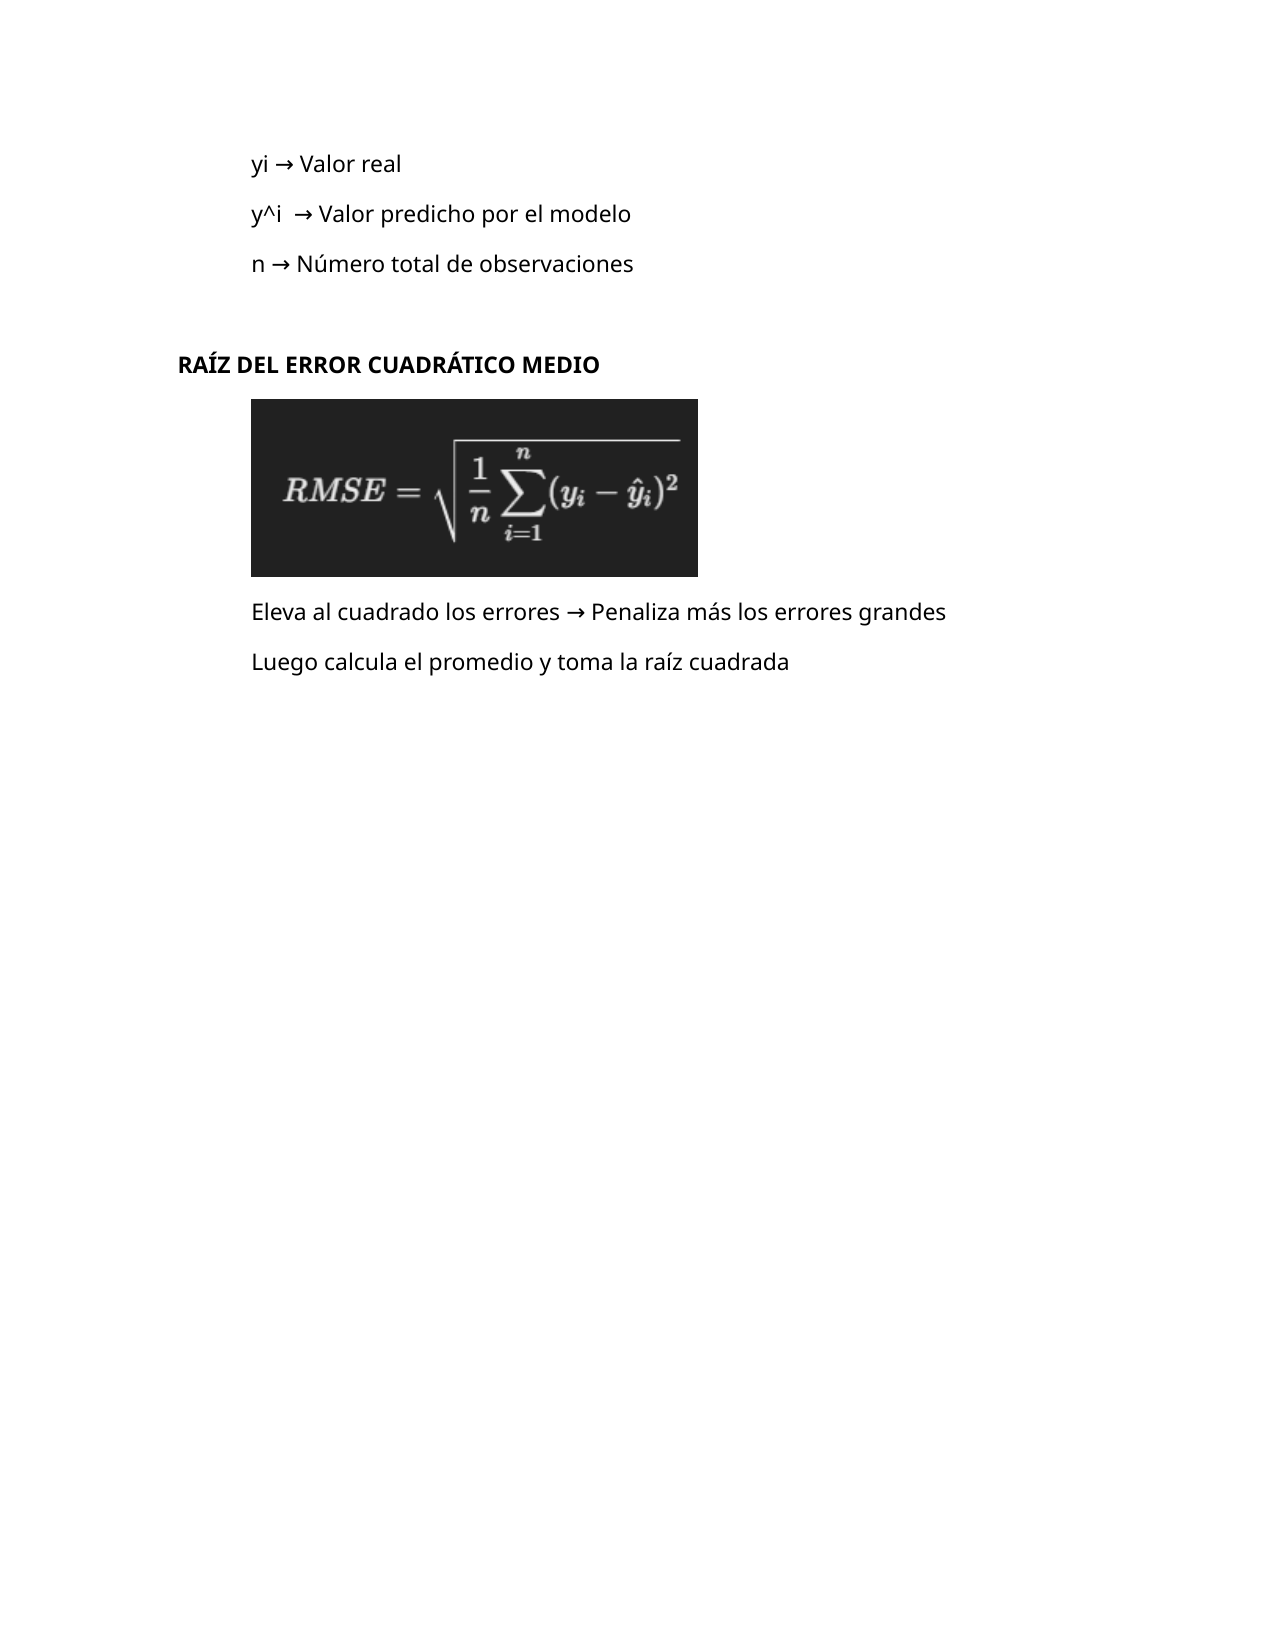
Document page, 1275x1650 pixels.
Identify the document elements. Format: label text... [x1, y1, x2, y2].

text yi → Valor real [251, 148, 1098, 179]
text y^i ​ → Valor predicho por el modelo [251, 198, 1098, 229]
text Luego calcula el promedio y toma la raíz cuadrada [251, 646, 1098, 677]
text RAÍZ DEL ERROR CUADRÁTICO MEDIO [177, 349, 1098, 381]
picture [251, 399, 698, 577]
text Eleva al cuadrado los errores → Penaliza más los errores grandes [251, 595, 1098, 627]
text n → Número total de observaciones [251, 248, 1098, 280]
